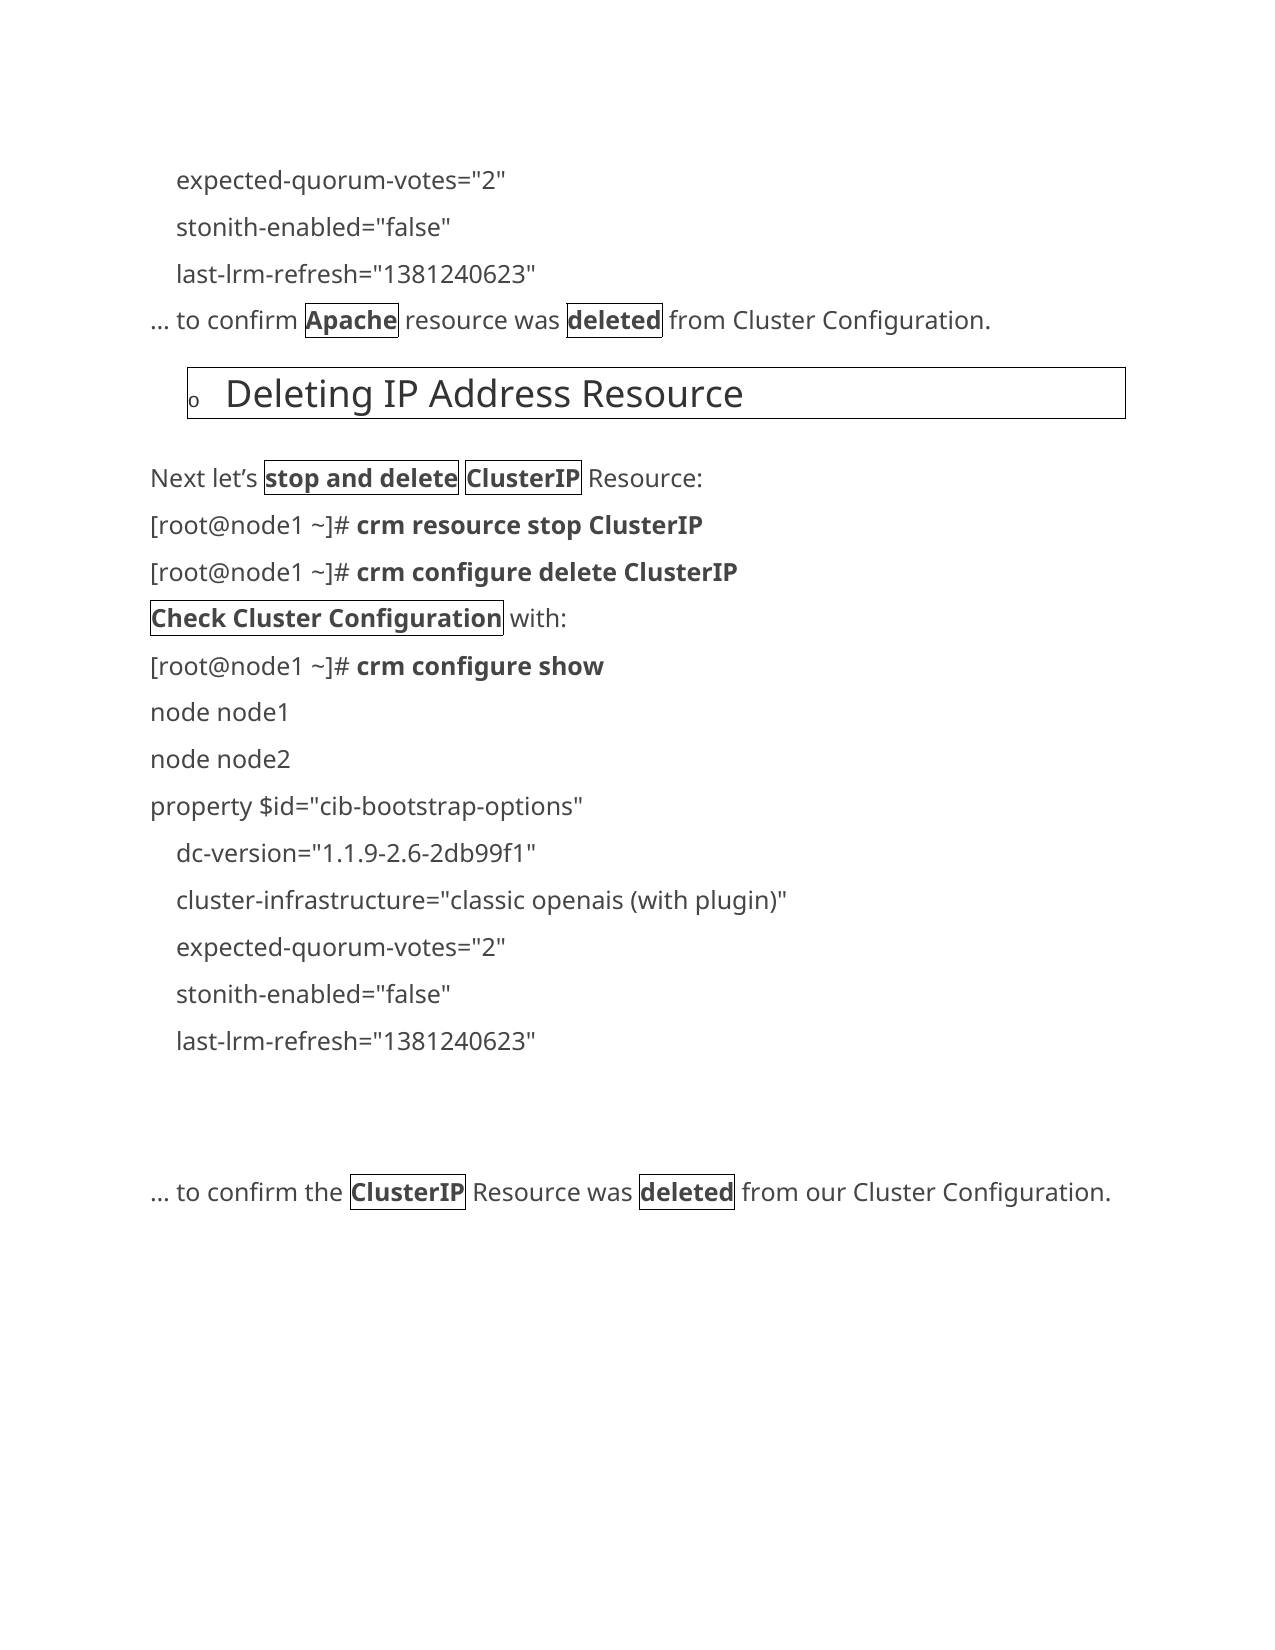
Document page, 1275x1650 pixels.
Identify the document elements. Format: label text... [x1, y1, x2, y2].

subtitle Deleting IP Address Resource [188, 368, 1125, 418]
text node node2 [150, 729, 1125, 776]
text [root@node1 ~]# crm configure show [150, 635, 1125, 682]
text node node1 [150, 682, 1125, 729]
text last-lrm-refresh="1381240623" [150, 244, 1125, 291]
text … to confirm the ClusterIP Resource was deleted from our Cluster Configuration. [150, 1162, 1125, 1209]
text cluster-infrastructure="classic openais (with plugin)" [150, 870, 1125, 917]
text dc-version="1.1.9-2.6-2db99f1" [150, 823, 1125, 870]
text property $id="cib-bootstrap-options" [150, 776, 1125, 823]
text expected-quorum-votes="2" [150, 150, 1125, 197]
text … to confirm Apache resource was deleted from Cluster Configuration. [150, 291, 1125, 337]
text [root@node1 ~]# crm resource stop ClusterIP [150, 495, 1125, 542]
text [root@node1 ~]# crm configure delete ClusterIP [150, 542, 1125, 588]
text expected-quorum-votes="2" [150, 917, 1125, 963]
text last-lrm-refresh="1381240623" [150, 1010, 1125, 1057]
text stonith-enabled="false" [150, 197, 1125, 244]
text Next let’s stop and delete ClusterIP Resource: [150, 448, 1125, 495]
text stonith-enabled="false" [150, 963, 1125, 1010]
text Check Cluster Configuration with: [150, 588, 1125, 635]
